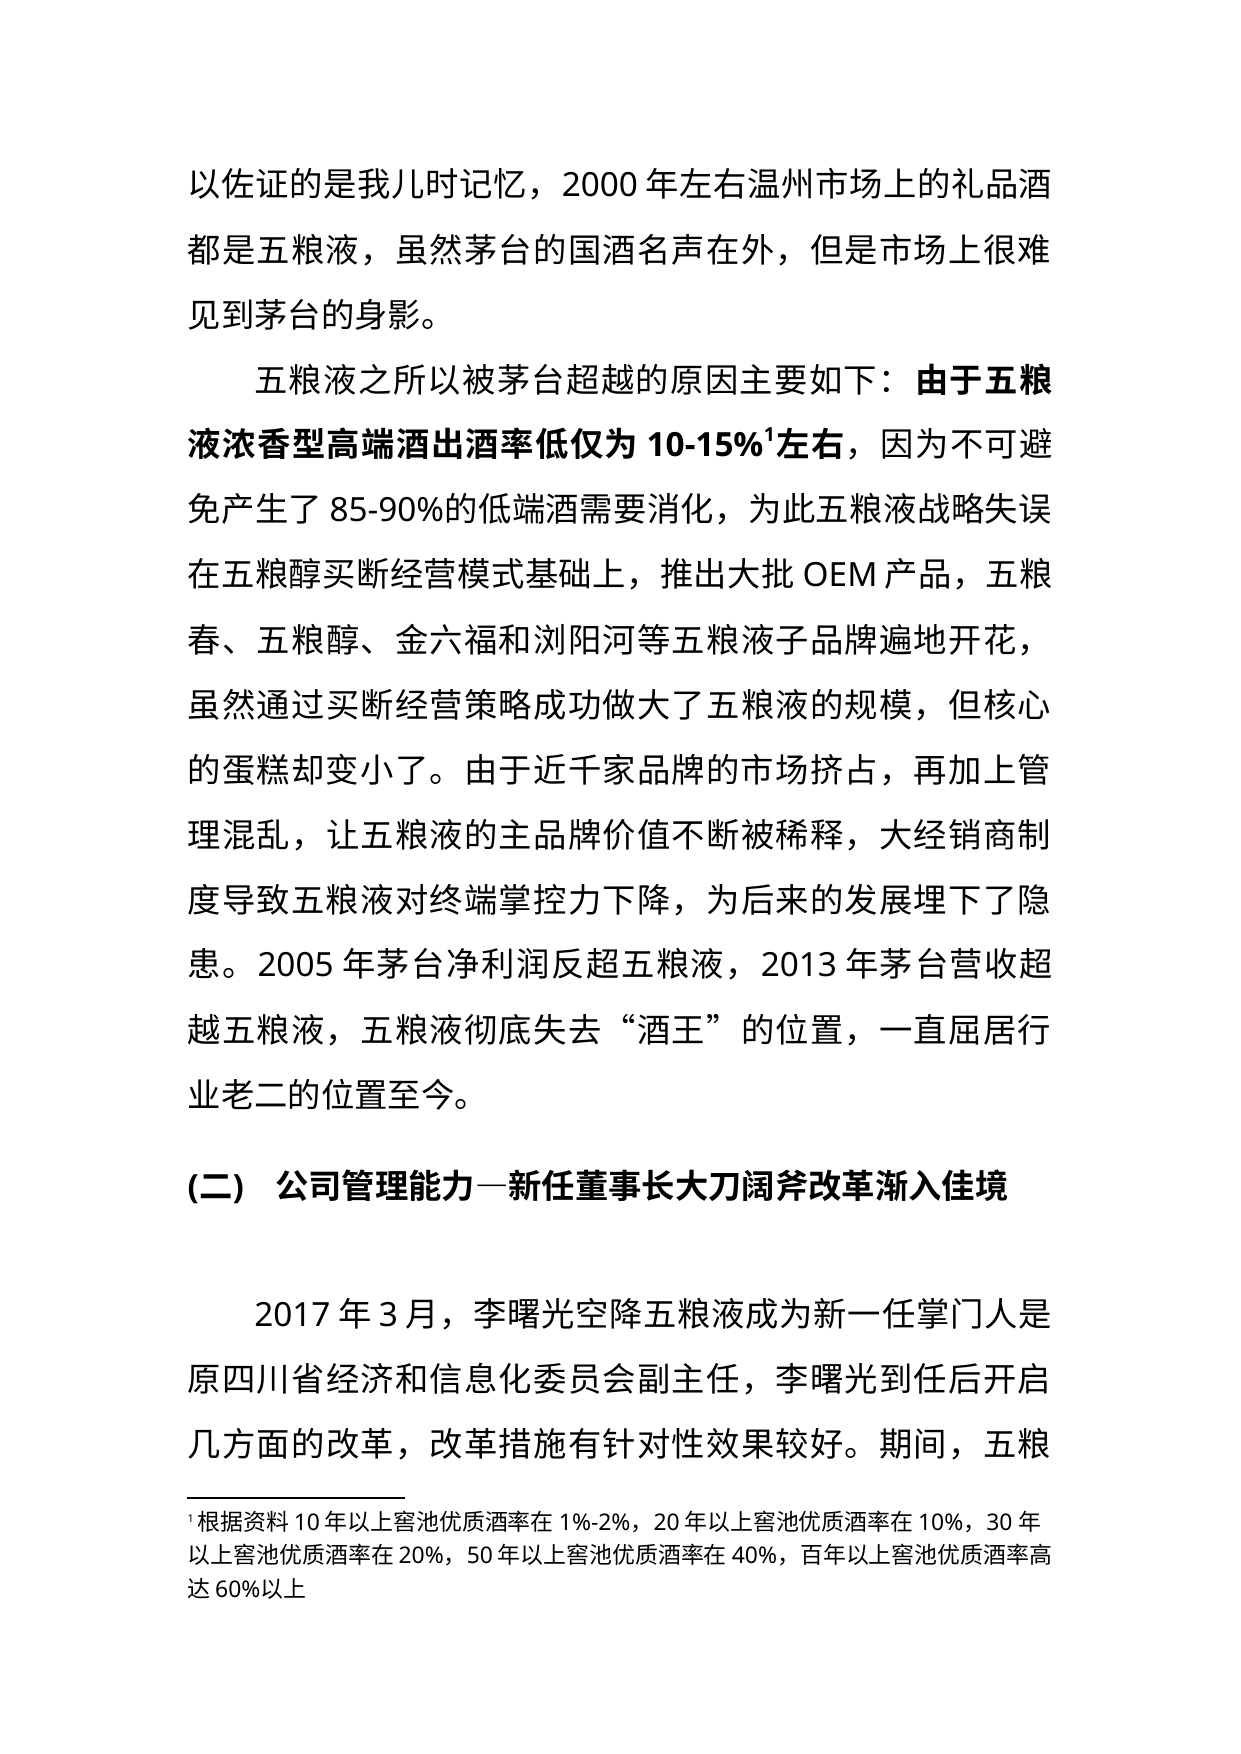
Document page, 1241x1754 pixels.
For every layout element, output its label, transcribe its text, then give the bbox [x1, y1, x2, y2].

text 五粮液之所以被茅台超越的原因主要如下：由于五粮液浓香型高端酒出酒率低仅为10-15%左右，因为不可避免产生了85-90%的低端酒需要消化，为此五粮液战略失误在五粮醇买断经营模式基础上，推出大批OEM产品，五粮春、五粮醇、金六福和浏阳河等五粮液子品牌遍地开花，虽然通过买断经营策略成功做大了五粮液的规模，但核心的蛋糕却变小了。由于近千家品牌的市场挤占，再加上管理混乱，让五粮液的主品牌价值不断被稀释，大经销商制度导致五粮液对终端掌控力下降，为后来的发展埋下了隐患。2005年茅台净利润反超五粮液，2013年茅台营收超越五粮液，五粮液彻底失去“酒王”的位置，一直屈居行业老二的位置至今。 [187, 345, 1053, 1125]
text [187, 1279, 1053, 1474]
subtitle 公司管理能力—新任董事长大刀阔斧改革渐入佳境 [187, 1152, 1053, 1217]
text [187, 150, 1053, 345]
